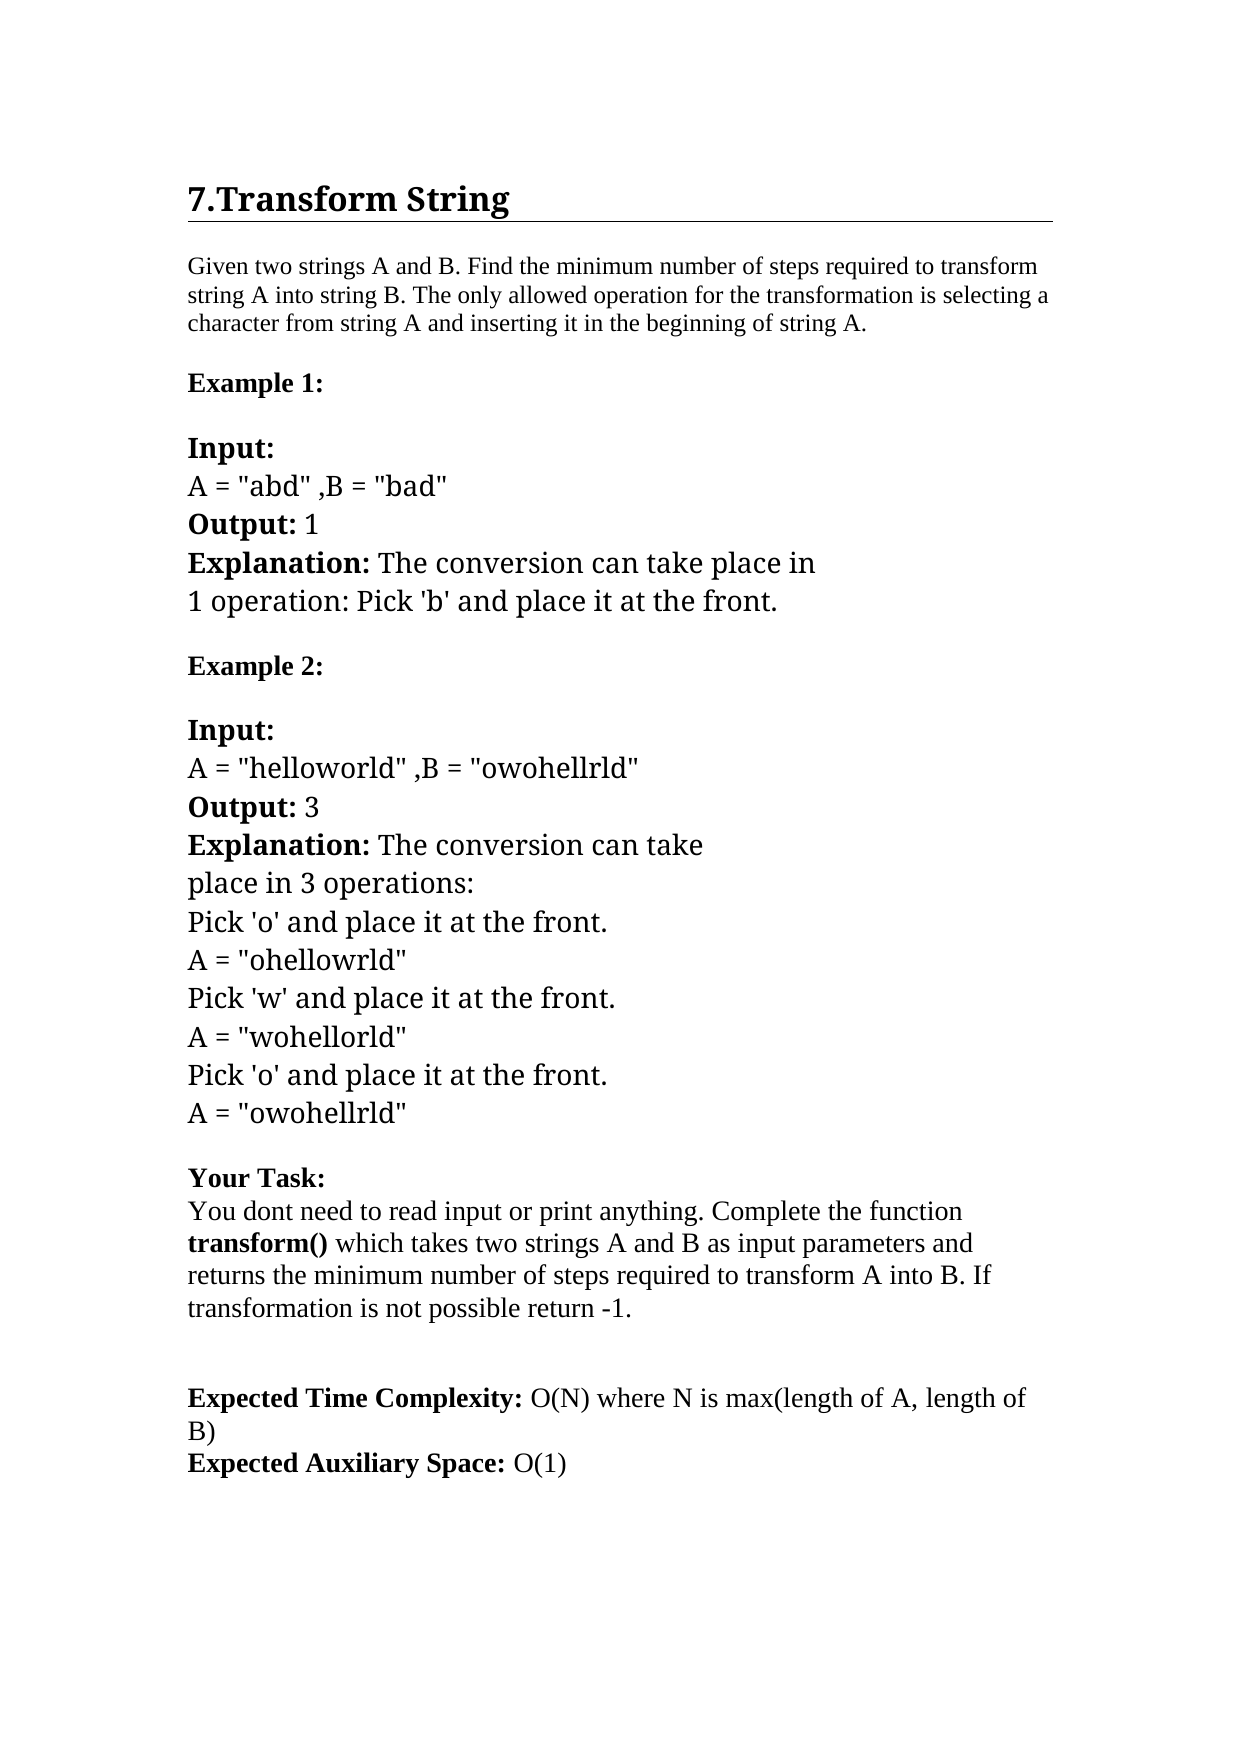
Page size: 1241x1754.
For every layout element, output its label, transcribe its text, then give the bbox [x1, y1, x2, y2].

text Pick 'w' and place it at the front. [187, 979, 1053, 1017]
text Pick 'o' and place it at the front. [187, 902, 1053, 940]
text Expected Time Complexity: O(N) where N is max(length of A, length of B) Expected Auxiliary Space: O(1) [187, 1352, 1053, 1478]
text Input: [187, 710, 1053, 749]
text A = "wohellorld" [187, 1017, 1053, 1055]
text Input: [187, 428, 1053, 466]
text A = "owohellrld" [187, 1094, 1053, 1132]
text 1 operation: Pick 'b' and place it at the front. [187, 581, 1053, 620]
text A = "ohellowrld" [187, 940, 1053, 979]
text Explanation: The conversion can take place in [187, 543, 1053, 581]
text Pick 'o' and place it at the front. [187, 1055, 1053, 1094]
text Example 1: [187, 366, 1053, 399]
text Example 2: [187, 649, 1053, 681]
text Explanation: The conversion can take [187, 825, 1053, 864]
text place in 3 operations: [187, 864, 1053, 902]
text Given two strings A and B. Find the minimum number of steps required to transform string A into string B. The only allowed operation for the transformation is selecting a character from string A and inserting it in the beginning of string A. [187, 251, 1053, 337]
text A = "abd" ,B = "bad" [187, 466, 1053, 505]
text Your Task: You dont need to read input or print anything. Complete the function transform() which takes two strings A and B as input parameters and returns the minimum number of steps required to transform A into B. If transformation is not possible return -1. [187, 1161, 1053, 1323]
text 7.Transform String [187, 175, 1053, 222]
text Output: 1 [187, 505, 1053, 543]
text A = "helloworld" ,B = "owohellrld" [187, 749, 1053, 787]
text Output: 3 [187, 787, 1053, 825]
